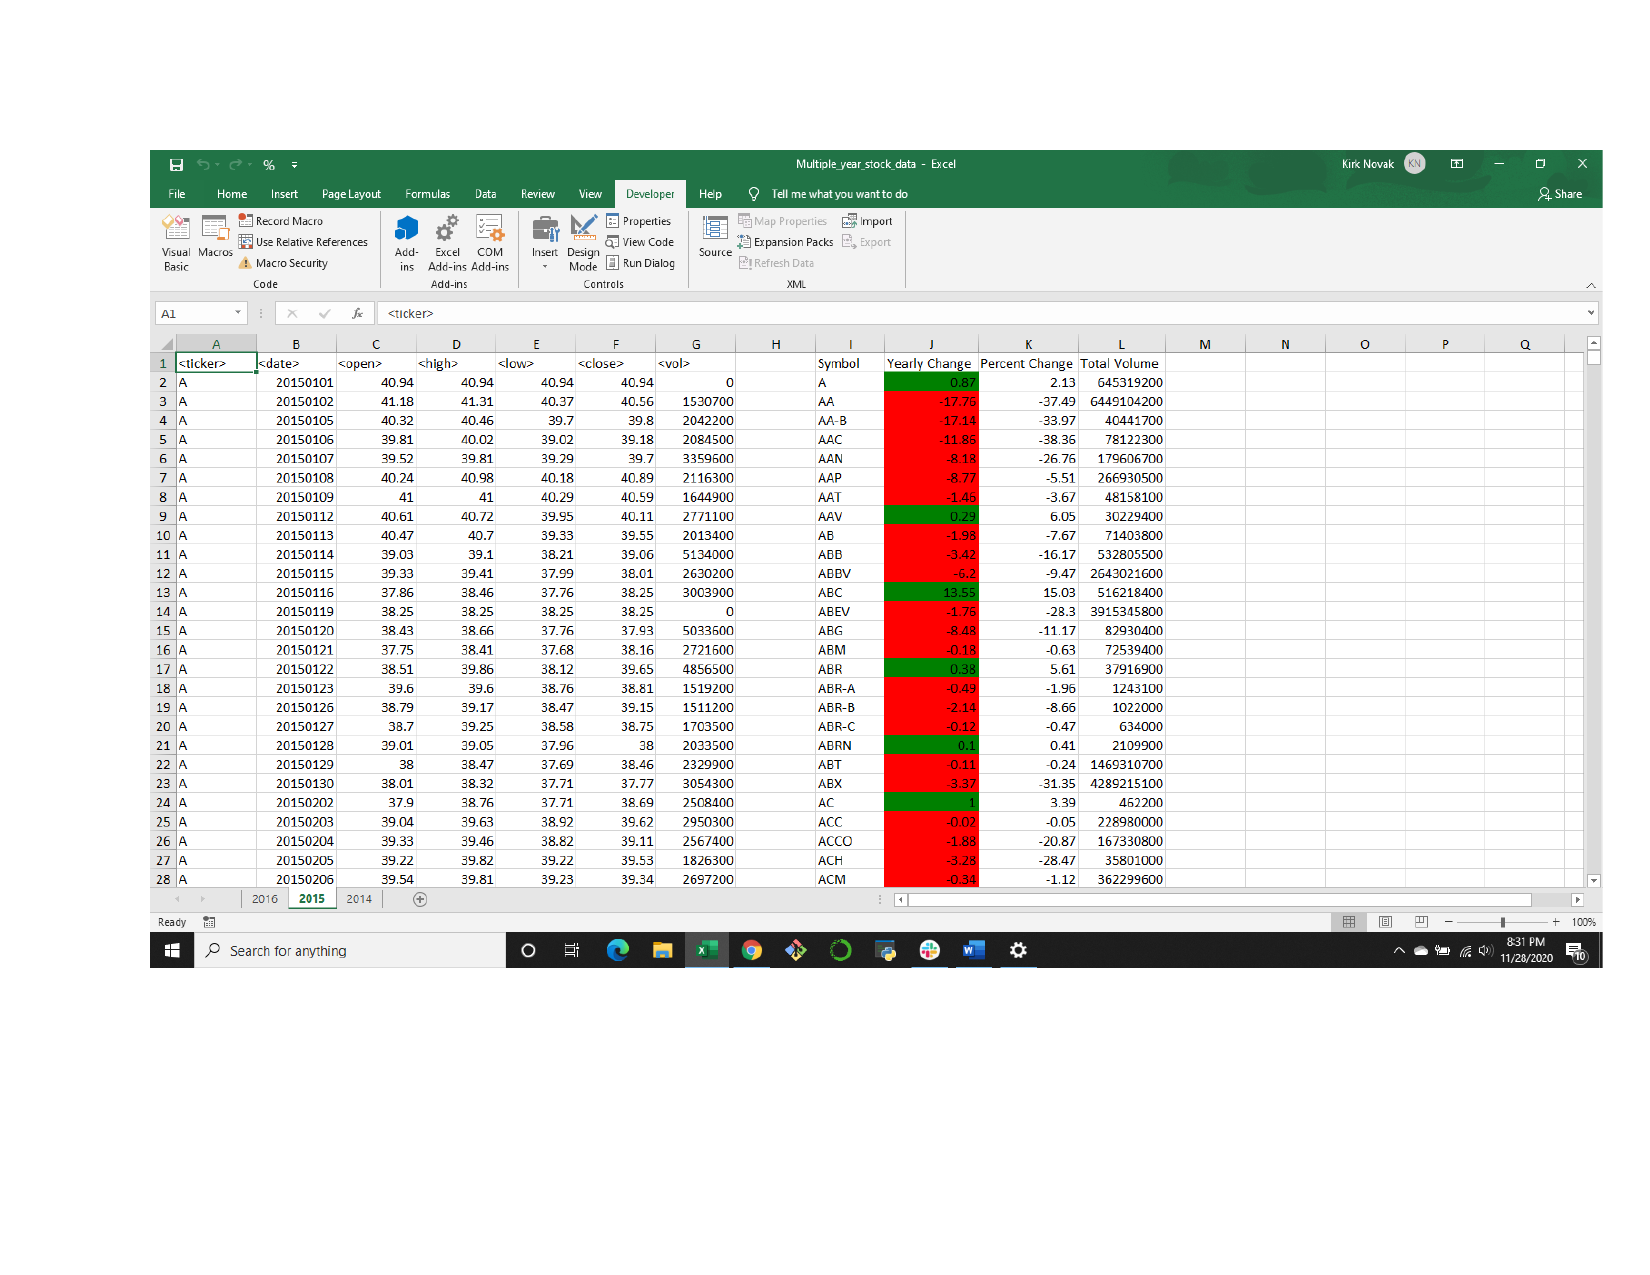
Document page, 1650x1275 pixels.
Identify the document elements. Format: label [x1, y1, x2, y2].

picture [150, 150, 1603, 968]
